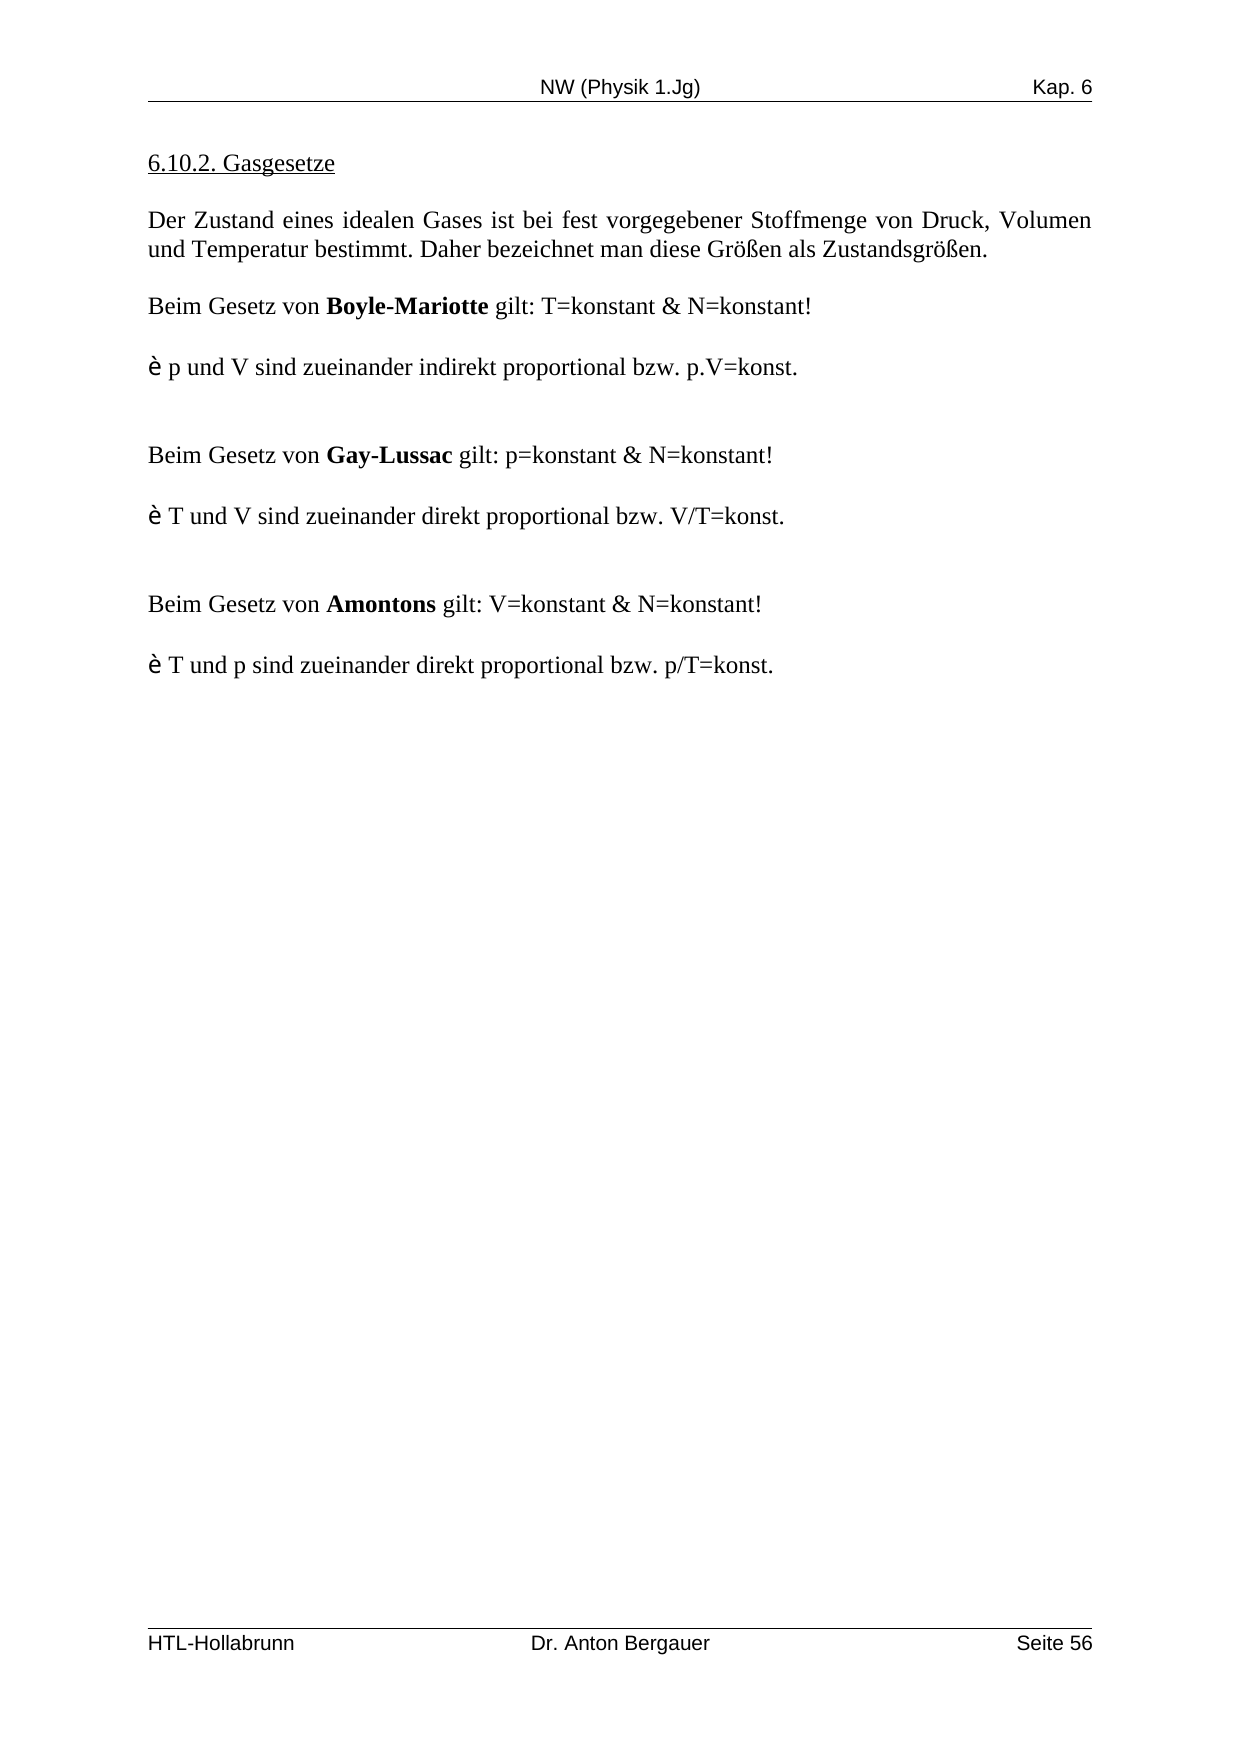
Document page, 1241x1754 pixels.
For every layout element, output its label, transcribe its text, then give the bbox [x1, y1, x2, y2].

text Der Zustand eines idealen Gases ist bei fest vorgegebener Stoffmenge von Druck, Volumen und Temperatur bestimmt. Daher bezeichnet man diese Größen als Zustandsgrößen. [148, 205, 1092, 263]
text Beim Gesetz von Gay-Lussac gilt: p=konstant & N=konstant! [148, 441, 1092, 469]
text è p und V sind zueinander indirekt proportional bzw. p.V=konst. [148, 349, 1092, 383]
text è T und p sind zueinander direkt proportional bzw. p/T=konst. [148, 647, 1092, 681]
text Beim Gesetz von Amontons gilt: V=konstant & N=konstant! [148, 589, 1092, 618]
text è T und V sind zueinander direkt proportional bzw. V/T=konst. [148, 498, 1092, 532]
text 6.10.2. Gasgesetze [148, 148, 1092, 176]
text Beim Gesetz von Boyle-Mariotte gilt: T=konstant & N=konstant! [148, 291, 1092, 320]
